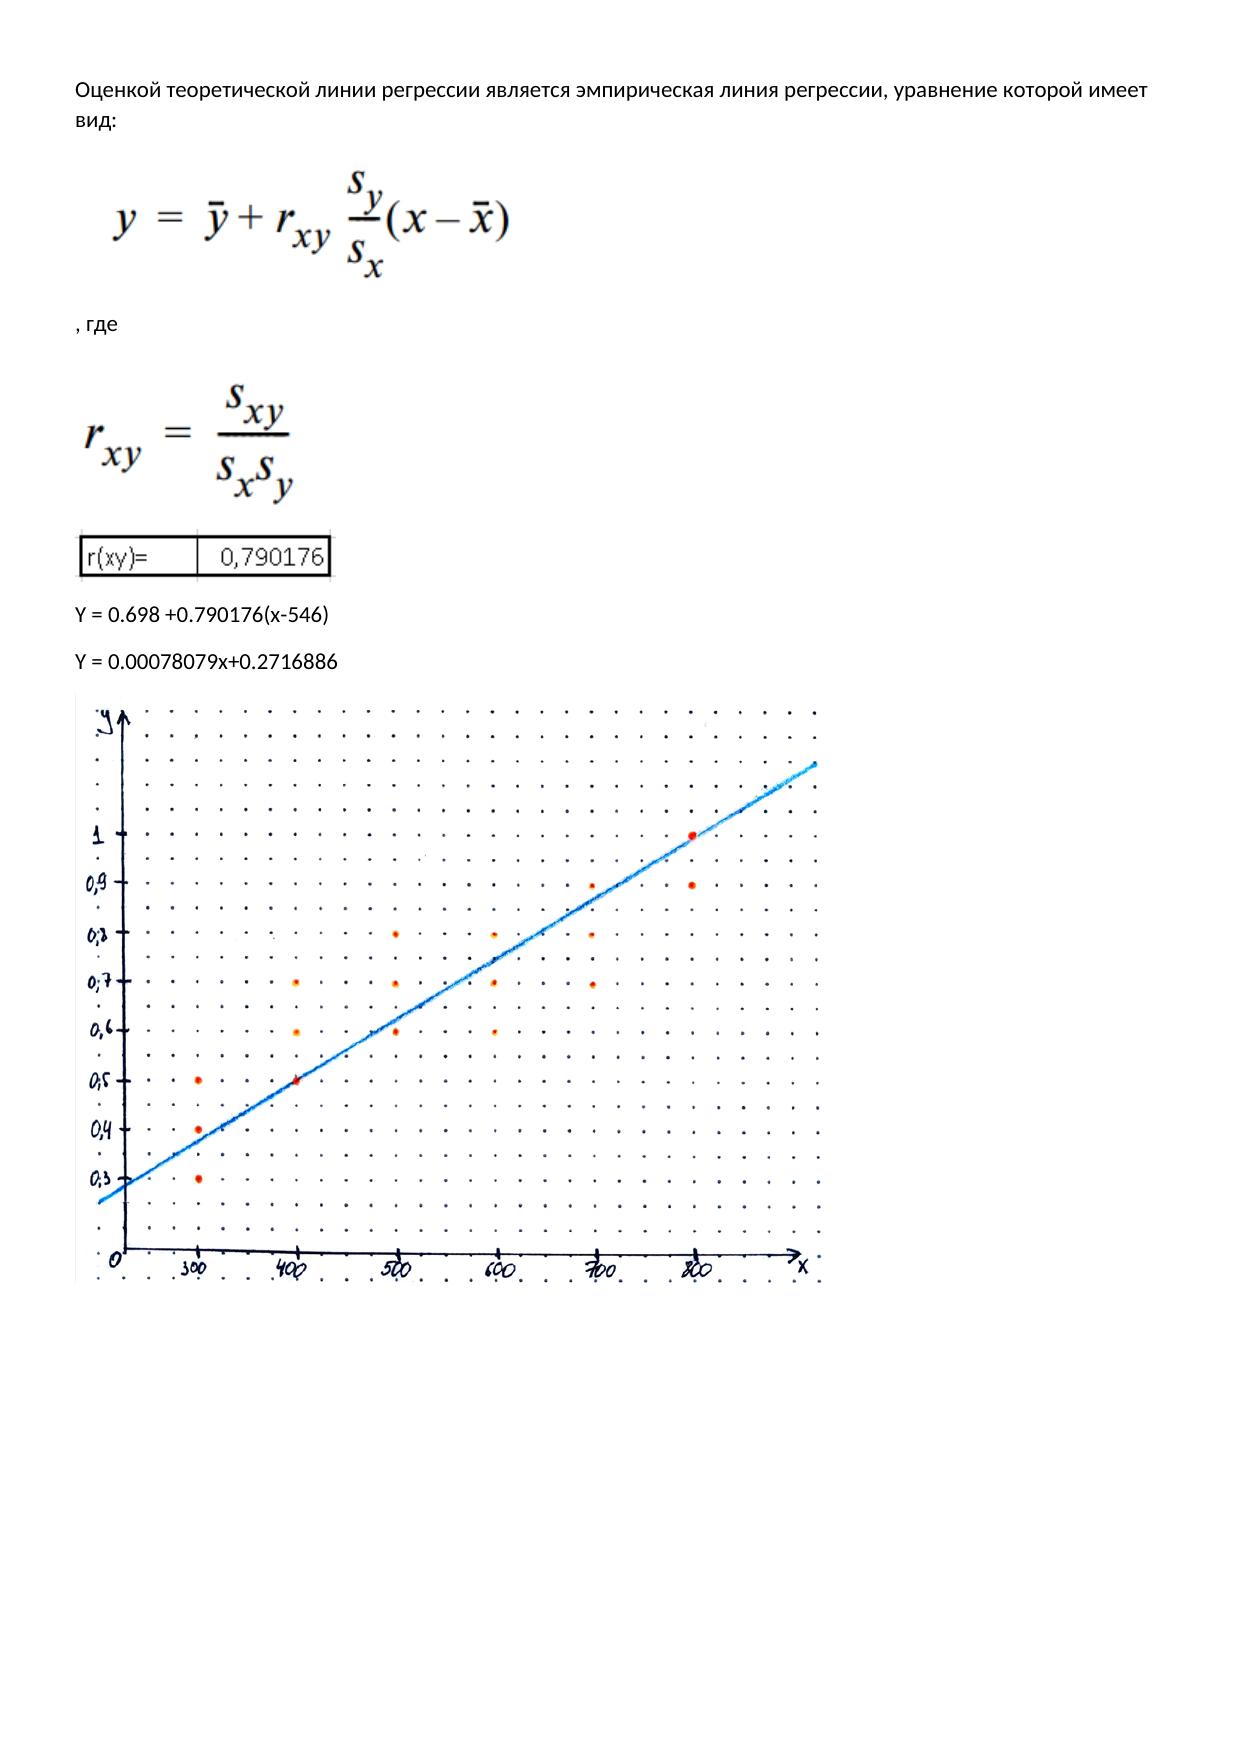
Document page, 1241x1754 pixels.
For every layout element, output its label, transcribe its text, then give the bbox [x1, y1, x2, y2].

text Y = 0.00078079x+0.2716886 [75, 647, 1165, 675]
picture [75, 152, 519, 291]
text Оценкой теоретической линии регрессии является эмпирическая линия регрессии, уравнение которой имеет вид: [75, 75, 1165, 133]
picture [75, 529, 336, 582]
picture [75, 356, 311, 511]
text Y = 0.698 +0.790176(x-546) [75, 600, 1165, 628]
picture [75, 693, 828, 1283]
text , где [75, 309, 1165, 337]
